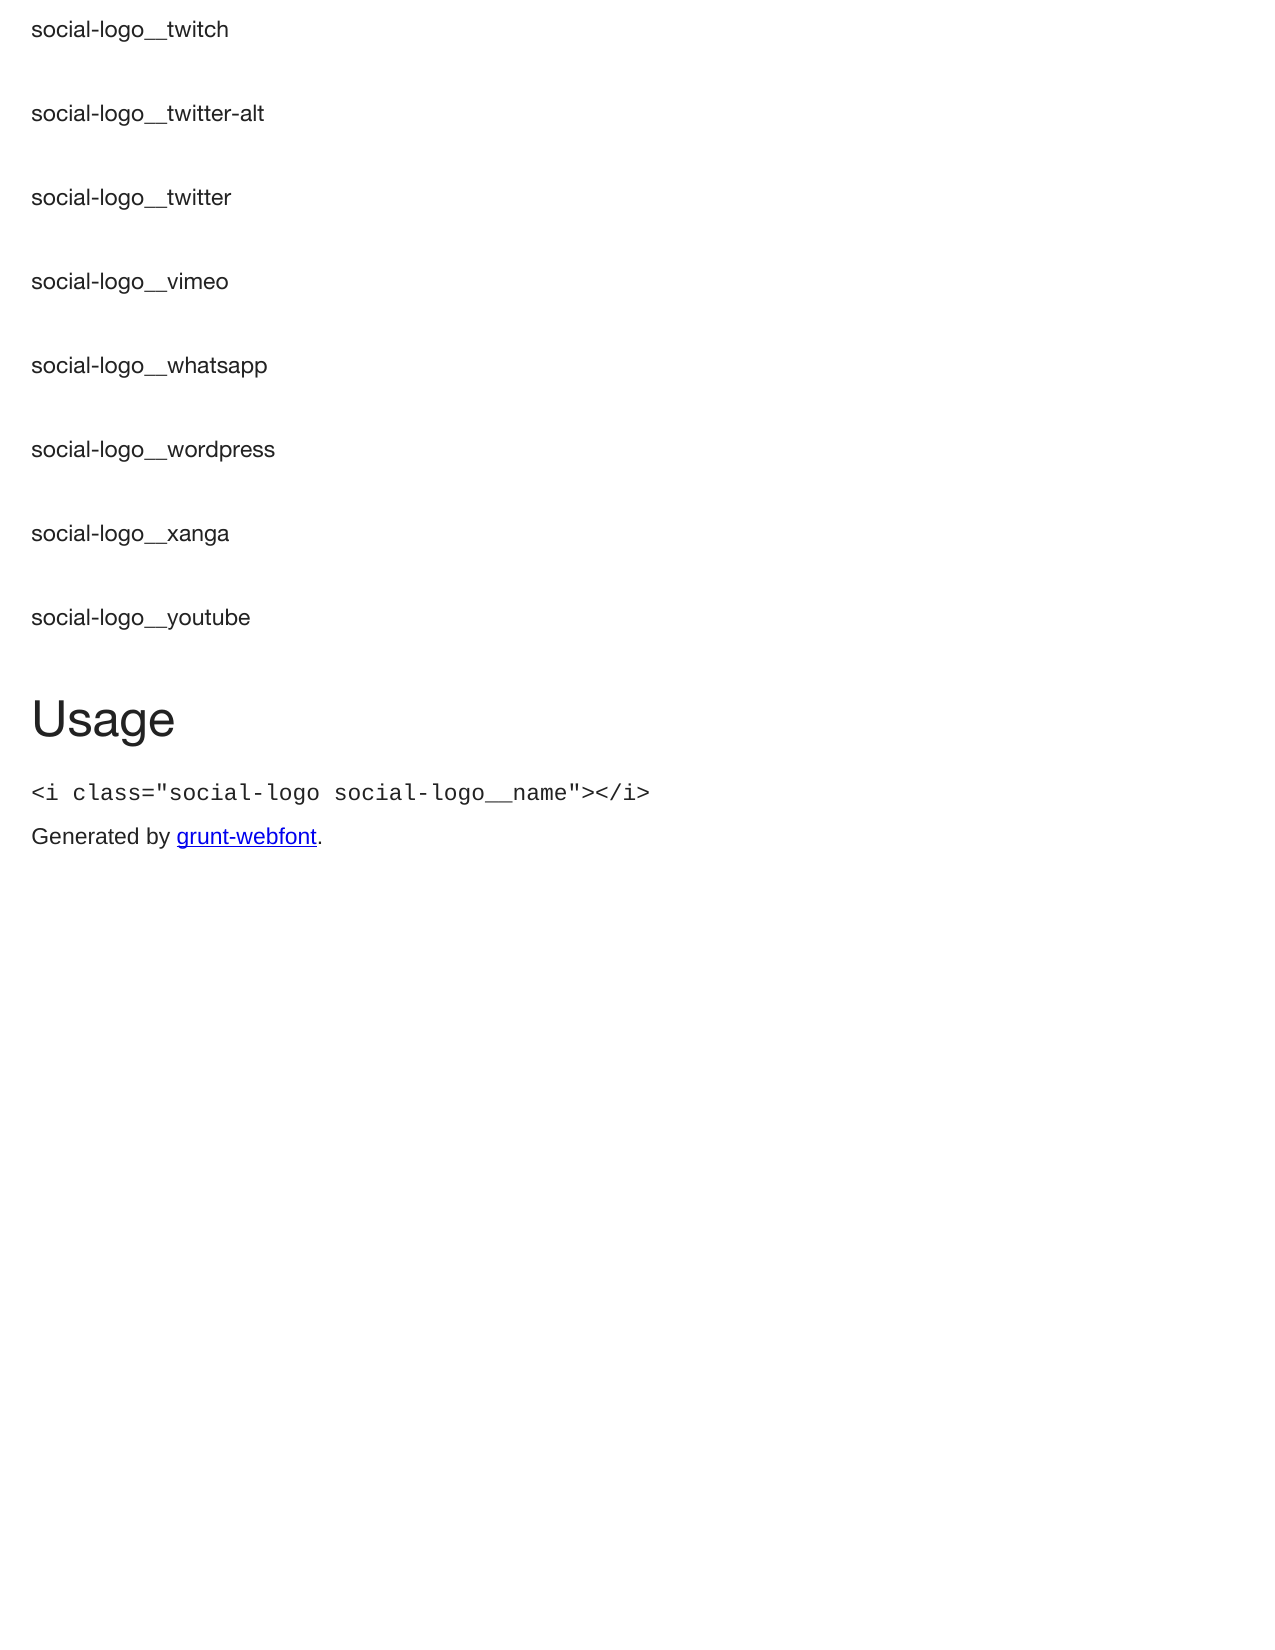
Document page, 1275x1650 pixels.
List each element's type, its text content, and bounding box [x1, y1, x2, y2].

text Generated by grunt-webfont. [31, 823, 1244, 849]
subtitle Usage [31, 687, 1244, 750]
text social-logo__wordpress [31, 435, 1244, 464]
text social-logo__youtube [31, 603, 1244, 632]
text social-logo__twitter [31, 183, 1244, 212]
text social-logo__xanga [31, 519, 1244, 548]
text social-logo__whatsapp [31, 351, 1244, 380]
text <i class="social-logo social-logo__name"></i> [31, 782, 1244, 807]
text social-logo__twitch [31, 16, 1244, 44]
text social-logo__twitter-alt [31, 99, 1244, 128]
text social-logo__vimeo [31, 267, 1244, 296]
